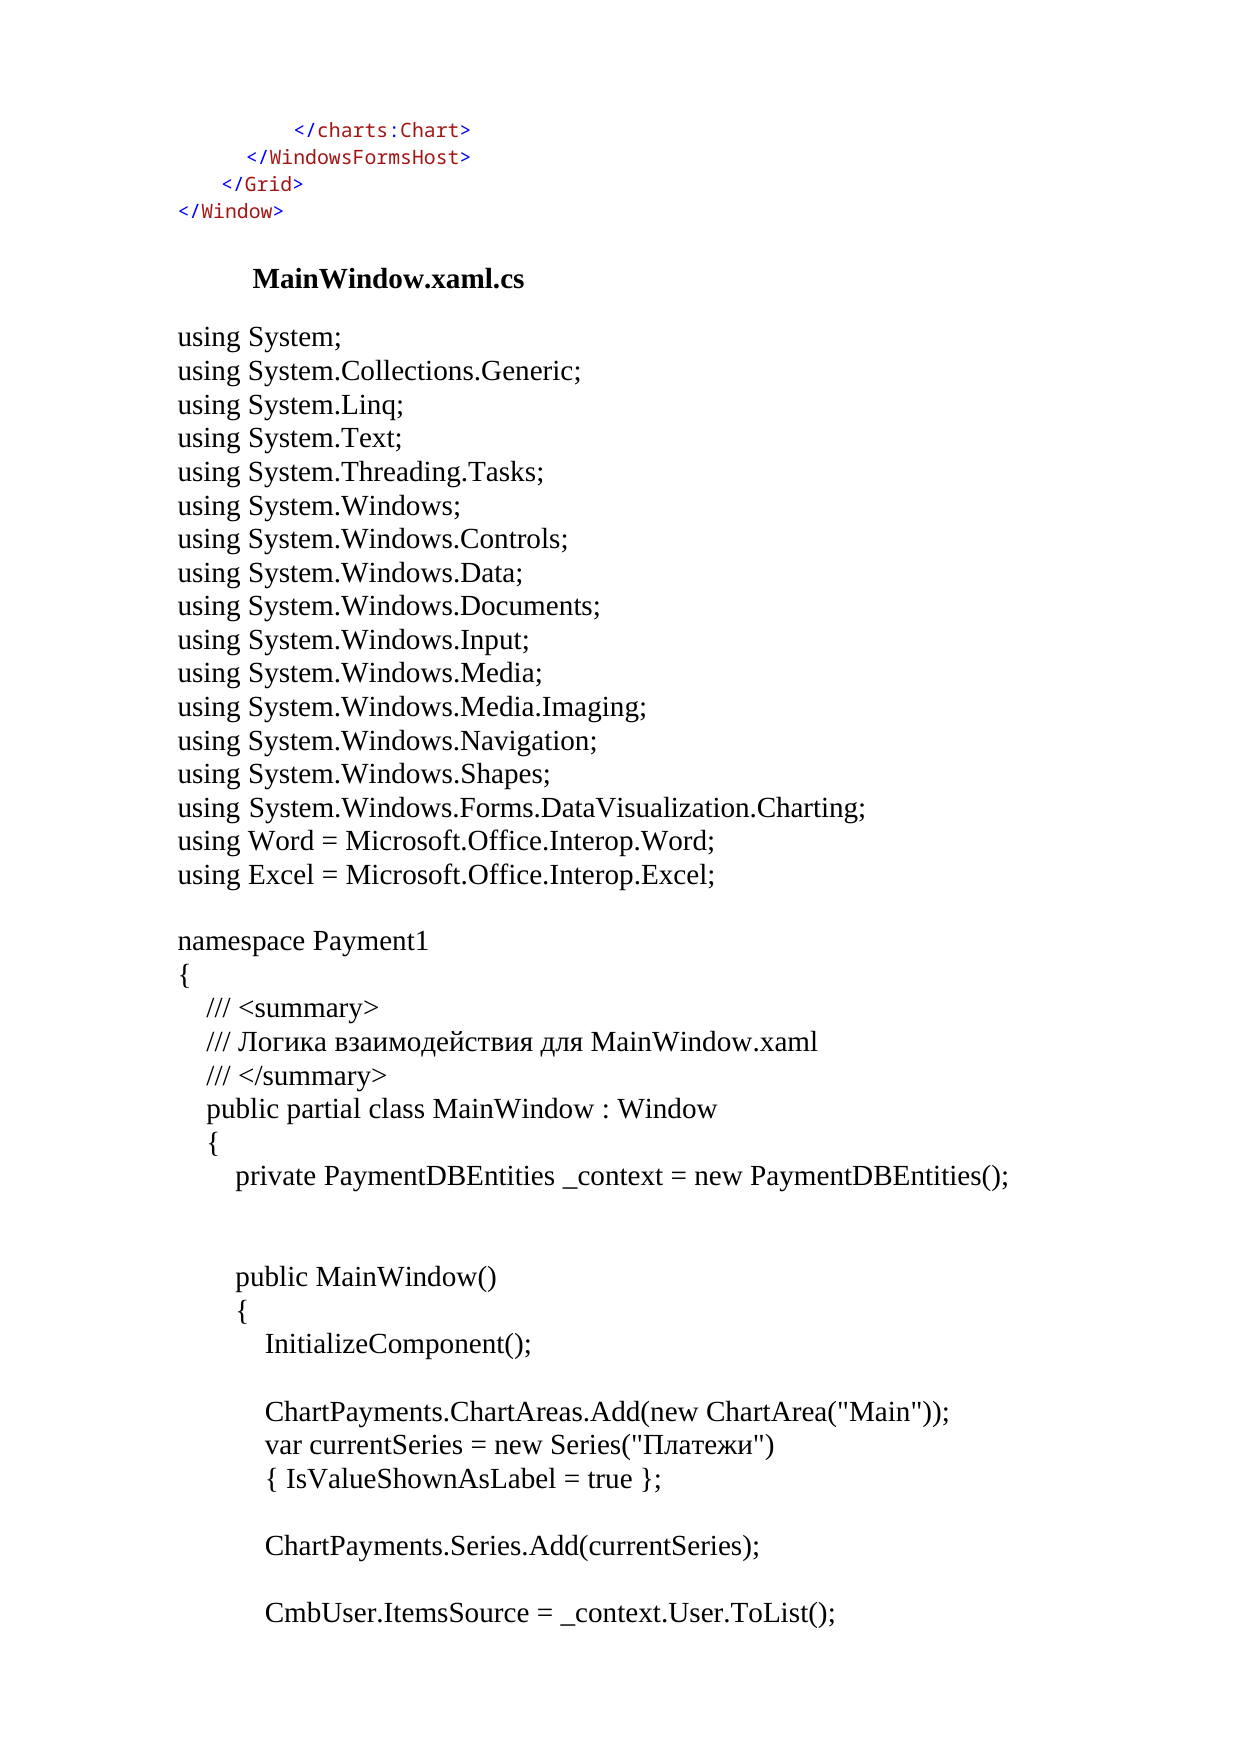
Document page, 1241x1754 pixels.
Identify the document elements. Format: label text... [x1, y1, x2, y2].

text InitializeComponent(); [264, 1327, 1238, 1360]
text using System.Windows.Media; [177, 656, 1238, 689]
text </WindowsFormsHost> [167, 143, 471, 170]
text using System.Windows.Forms.DataVisualization.Charting; using Word = Microsoft.Office.Interop.Word; [177, 790, 875, 857]
text </Window> [177, 197, 1238, 224]
text namespace Payment1 [177, 924, 1238, 957]
text /// <summary> [206, 991, 1238, 1024]
text using Excel = Microsoft.Office.Interop.Excel; [177, 857, 1238, 890]
text public partial class MainWindow : Window [206, 1092, 1238, 1125]
text { [177, 957, 1238, 991]
text { [235, 1293, 1238, 1327]
text { [206, 1125, 1238, 1159]
text using System.Threading.Tasks; using System.Windows; [177, 454, 546, 521]
text /// Логика взаимодействия для MainWindow.xaml [206, 1024, 1238, 1058]
text ChartPayments.ChartAreas.Add(new ChartArea("Main")); var currentSeries = new Series("Платежи") [264, 1394, 952, 1461]
text </charts:Chart> [167, 116, 471, 143]
text using System.Windows.Controls; using System.Windows.Data; [177, 521, 570, 588]
text /// </summary> [206, 1058, 1238, 1092]
text </Grid> [221, 170, 1238, 197]
text using System.Windows.Documents; using System.Windows.Input; [177, 588, 603, 656]
text { IsValueShownAsLabel = true }; ChartPayments.Series.Add(currentSeries); CmbUser.ItemsSource = _context.User.ToList(); [264, 1461, 1004, 1628]
text private PaymentDBEntities _context = new PaymentDBEntities(); [235, 1159, 1238, 1192]
text public MainWindow() [235, 1259, 1238, 1293]
text using System.Text; [177, 421, 1238, 454]
text using System.Windows.Media.Imaging; using System.Windows.Navigation; using System.Windows.Shapes; [177, 689, 649, 790]
text using System; [177, 320, 1238, 353]
subtitle MainWindow.xaml.cs [252, 261, 1238, 294]
text using System.Collections.Generic; using System.Linq; [177, 353, 583, 421]
